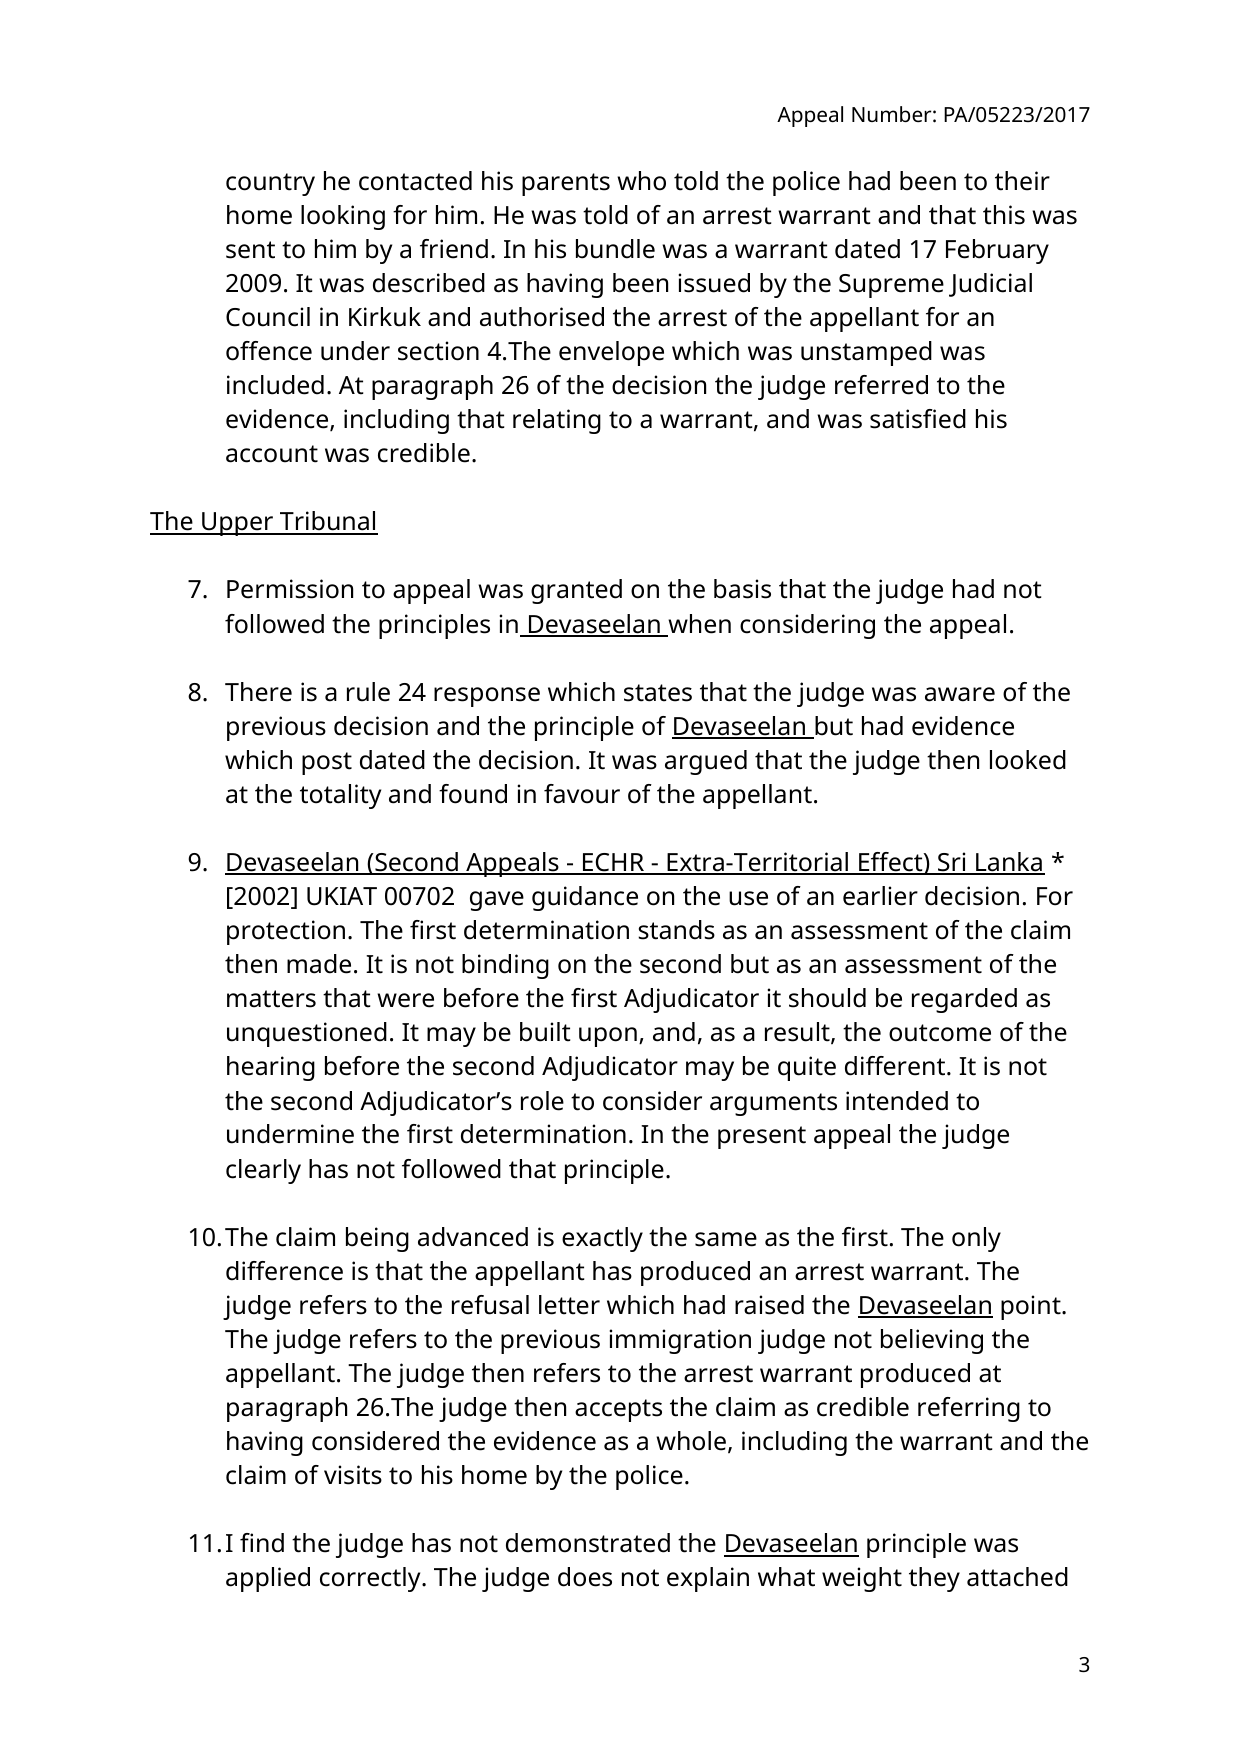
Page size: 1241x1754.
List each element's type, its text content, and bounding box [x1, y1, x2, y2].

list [187, 163, 1090, 470]
list The claim being advanced is exactly the same as the first. The only difference is that the appellant has produced an arrest warrant. The judge refers to the refusal letter which had raised the Devaseelan point. The judge refers to the previous immigration judge not believing the appellant. The judge then refers to the arrest warrant produced at paragraph 26.The judge then accepts the claim as credible referring to having considered the evidence as a whole, including the warrant and the claim of visits to his home by the police. [187, 1219, 1090, 1492]
text The Upper Tribunal [150, 504, 1090, 538]
list Permission to appeal was granted on the basis that the judge had not followed the principles in Devaseelan when considering the appeal. [187, 572, 1090, 640]
list There is a rule 24 response which states that the judge was aware of the previous decision and the principle of Devaseelan but had evidence which post dated the decision. It was argued that the judge then looked at the totality and found in favour of the appellant. [187, 674, 1090, 811]
list Devaseelan (Second Appeals - ECHR - Extra-Territorial Effect) * [2002] UKIAT 00702 gave guidance on the use of an earlier decision. For protection. The first determination stands as an assessment of the claim then made. It is not binding on the second but as an assessment of the matters that were before the first Adjudicator it should be regarded as unquestioned. It may be built upon, and, as a result, the outcome of the hearing before the second Adjudicator may be quite different. It is not the second Adjudicator’s role to consider arguments intended to undermine the first determination. In the present appeal the judge clearly has not followed that principle. [187, 845, 1090, 1185]
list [187, 1526, 1090, 1594]
